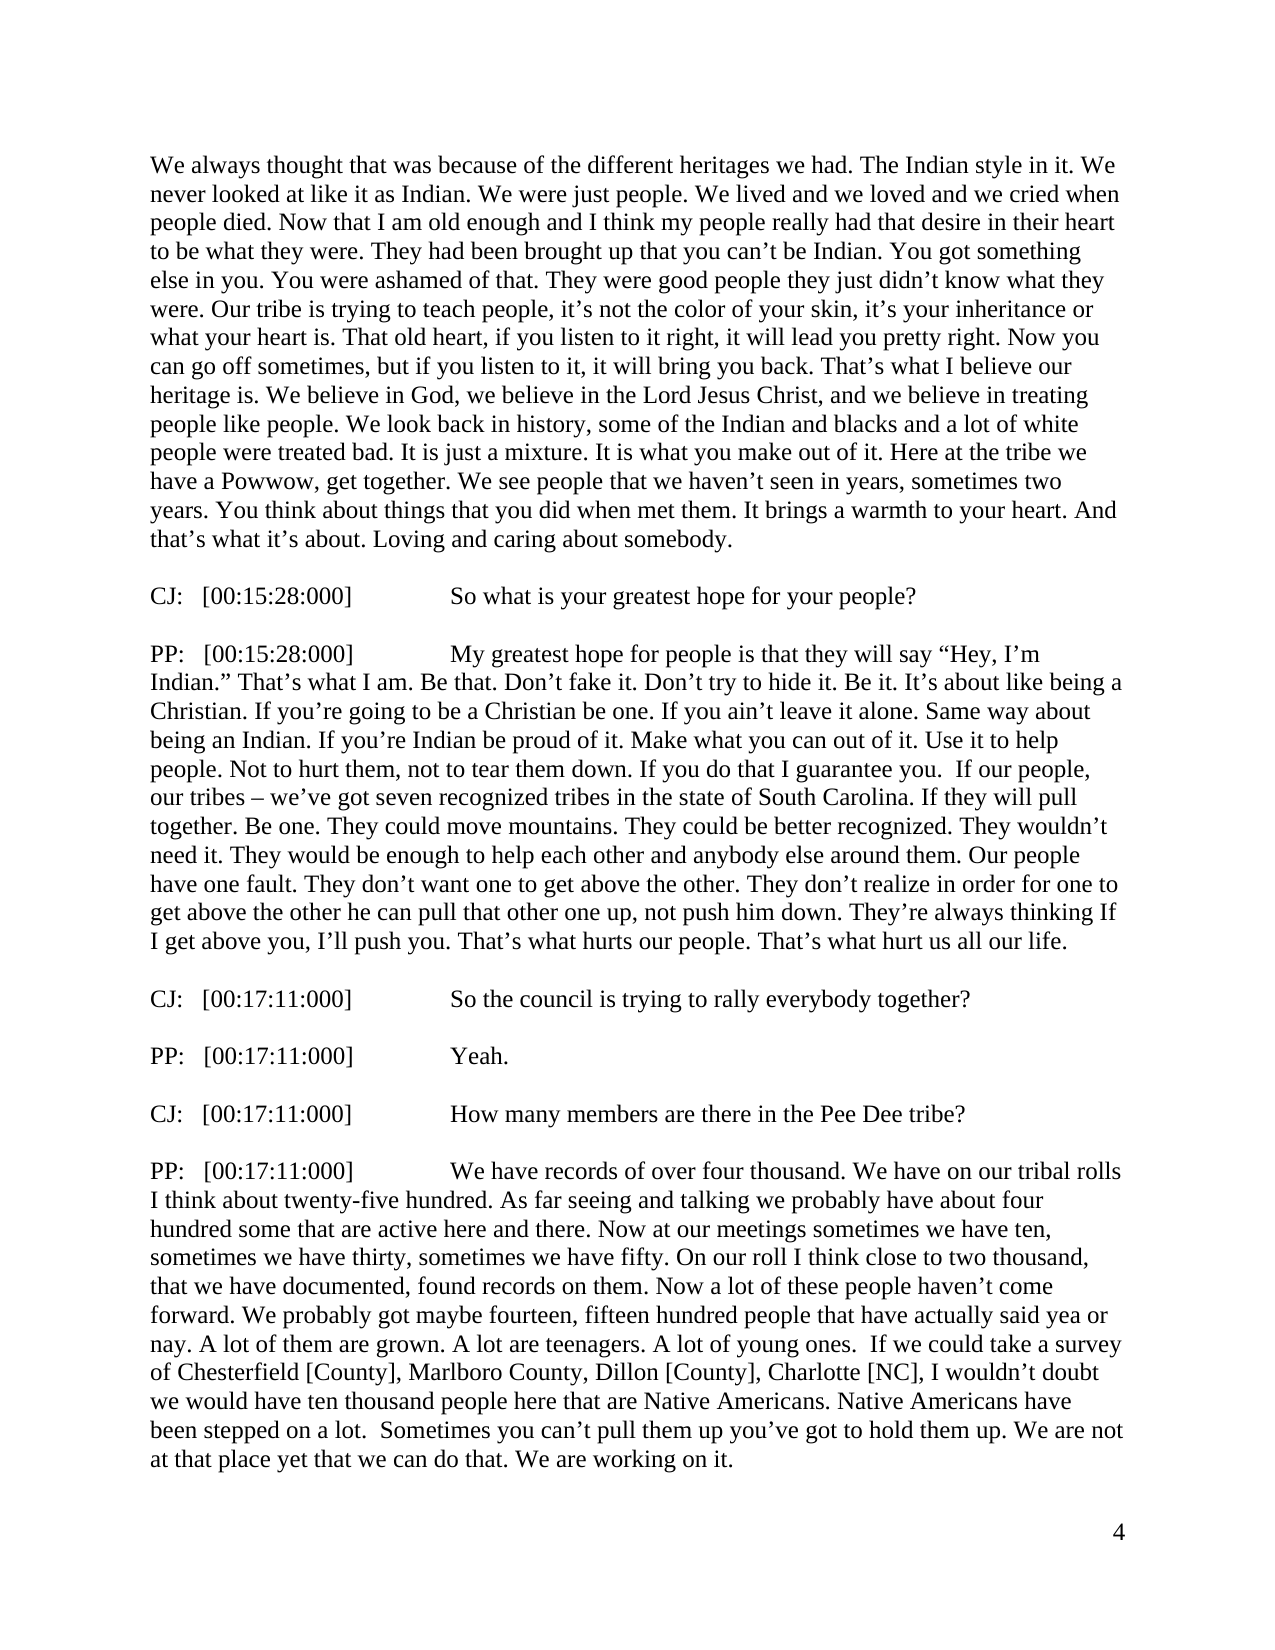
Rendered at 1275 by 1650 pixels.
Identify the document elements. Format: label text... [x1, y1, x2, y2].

text CJ: [00:15:28:000] So what is your greatest hope for your people? [150, 581, 1125, 610]
text CJ: [00:17:11:000] So the council is trying to rally everybody together? [150, 984, 1125, 1012]
text PP: [00:17:11:000] We have records of over four thousand. We have on our tribal rolls I think about twenty-five hundred. As far seeing and talking we probably have about four hundred some that are active here and there. Now at our meetings sometimes we have ten, sometimes we have thirty, sometimes we have fifty. On our roll I think close to two thousand, that we have documented, found records on them. Now a lot of these people haven’t come forward. We probably got maybe fourteen, fifteen hundred people that have actually said yea or nay. A lot of them are grown. A lot are teenagers. A lot of young ones. If we could take a survey of Chesterfield [County], Marlboro County, Dillon [County], Charlotte [NC], I wouldn’t doubt we would have ten thousand people here that are Native Americans. Native Americans have been stepped on a lot. Sometimes you can’t pull them up you’ve got to hold them up. We are not at that place yet that we can do that. We are working on it. [150, 1156, 1125, 1472]
text PP: [00:17:11:000] Yeah. [150, 1041, 1125, 1070]
text PP: [00:15:28:000] My greatest hope for people is that they will say “Hey, I’m Indian.” That’s what I am. Be that. Don’t fake it. Don’t try to hide it. Be it. It’s about like being a Christian. If you’re going to be a Christian be one. If you ain’t leave it alone. Same way about being an Indian. If you’re Indian be proud of it. Make what you can out of it. Use it to help people. Not to hurt them, not to tear them down. If you do that I guarantee you. If our people, our tribes – we’ve got seven recognized tribes in the state of South Carolina. If they will pull together. Be one. They could move mountains. They could be better recognized. They wouldn’t need it. They would be enough to help each other and anybody else around them. Our people have one fault. They don’t want one to get above the other. They don’t realize in order for one to get above the other he can pull that other one up, not push him down. They’re always thinking If I get above you, I’ll push you. That’s what hurts our people. That’s what hurt us all our life. [150, 639, 1125, 955]
text CJ: [00:17:11:000] How many members are there in the Pee Dee tribe? [150, 1099, 1125, 1127]
